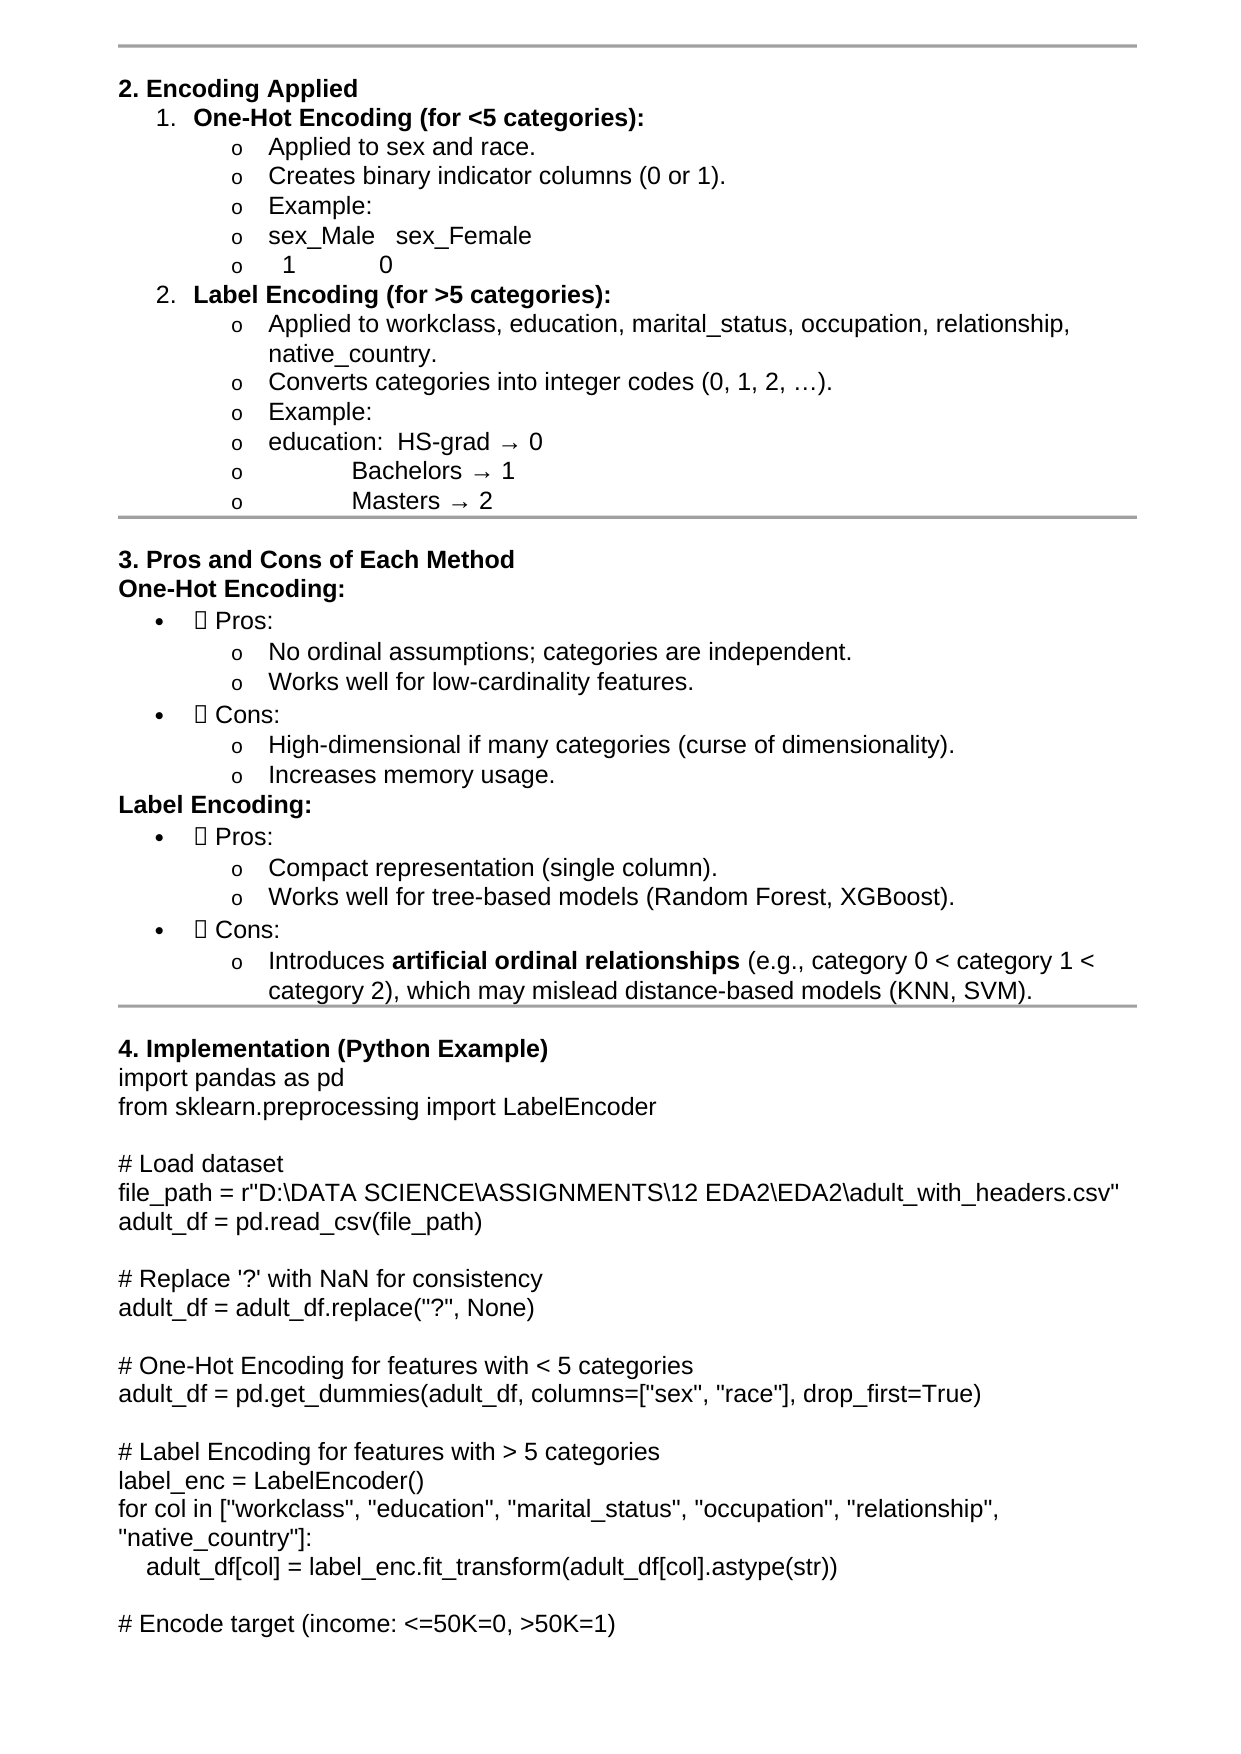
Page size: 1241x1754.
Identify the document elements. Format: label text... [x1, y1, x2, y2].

list Bachelors → 1 [231, 456, 1137, 486]
text file_path = r"D:\DATA SCIENCE\ASSIGNMENTS\12 EDA2\EDA2\adult_with_headers.csv" [118, 1178, 1137, 1207]
text for col in ["workclass", "education", "marital_status", "occupation", "relationship", "native_country"]: [118, 1494, 1137, 1552]
list Compact representation (single column). [231, 853, 1137, 882]
list ❌ Cons: [156, 696, 1137, 731]
list 1 0 [231, 250, 1137, 280]
list ❌ Cons: [156, 912, 1137, 946]
text import pandas as pd [118, 1063, 1137, 1092]
text adult_df[col] = label_enc.fit_transform(adult_df[col].astype(str)) [118, 1552, 1137, 1581]
text label_enc = LabelEncoder() [118, 1466, 1137, 1494]
list Example: [231, 191, 1137, 221]
list Label Encoding (for >5 categories): [156, 280, 1137, 309]
list ✅ Pros: [156, 603, 1137, 637]
text # Replace '?' with NaN for consistency [118, 1264, 1137, 1293]
list education: HS-grad → 0 [231, 427, 1137, 456]
text 2. Encoding Applied [118, 74, 1137, 103]
text adult_df = pd.read_csv(file_path) [118, 1207, 1137, 1236]
list Applied to workclass, education, marital_status, occupation, relationship, native_country. [231, 309, 1137, 367]
text 4. Implementation (Python Example) [118, 1034, 1137, 1063]
list Works well for low-cardinality features. [231, 667, 1137, 696]
list No ordinal assumptions; categories are independent. [231, 637, 1137, 667]
list Example: [231, 397, 1137, 427]
text 3. Pros and Cons of Each Method [118, 546, 1137, 574]
list ✅ Pros: [156, 819, 1137, 853]
text # Label Encoding for features with > 5 categories [118, 1437, 1137, 1466]
text adult_df = pd.get_dummies(adult_df, columns=["sex", "race"], drop_first=True) [118, 1379, 1137, 1408]
list High-dimensional if many categories (curse of dimensionality). [231, 731, 1137, 760]
text # Encode target (income: <=50K=0, >50K=1) [118, 1609, 1137, 1638]
text from sklearn.preprocessing import LabelEncoder [118, 1092, 1137, 1121]
list Masters → 2 [231, 486, 1137, 515]
list Applied to sex and race. [231, 132, 1137, 161]
list Introduces artificial ordinal relationships (e.g., category 0 < category 1 < category 2), which may mislead distance-based models (KNN, SVM). [231, 946, 1137, 1004]
list One-Hot Encoding (for <5 categories): [156, 103, 1137, 132]
list Creates binary indicator columns (0 or 1). [231, 161, 1137, 191]
list Works well for tree-based models (Random Forest, XGBoost). [231, 882, 1137, 912]
list Converts categories into integer codes (0, 1, 2, …). [231, 367, 1137, 397]
text # Load dataset [118, 1149, 1137, 1178]
text Label Encoding: [118, 790, 1137, 819]
list Increases memory usage. [231, 760, 1137, 790]
text adult_df = adult_df.replace("?", None) [118, 1293, 1137, 1322]
text # One-Hot Encoding for features with < 5 categories [118, 1351, 1137, 1379]
list sex_Male sex_Female [231, 221, 1137, 250]
text One-Hot Encoding: [118, 574, 1137, 603]
